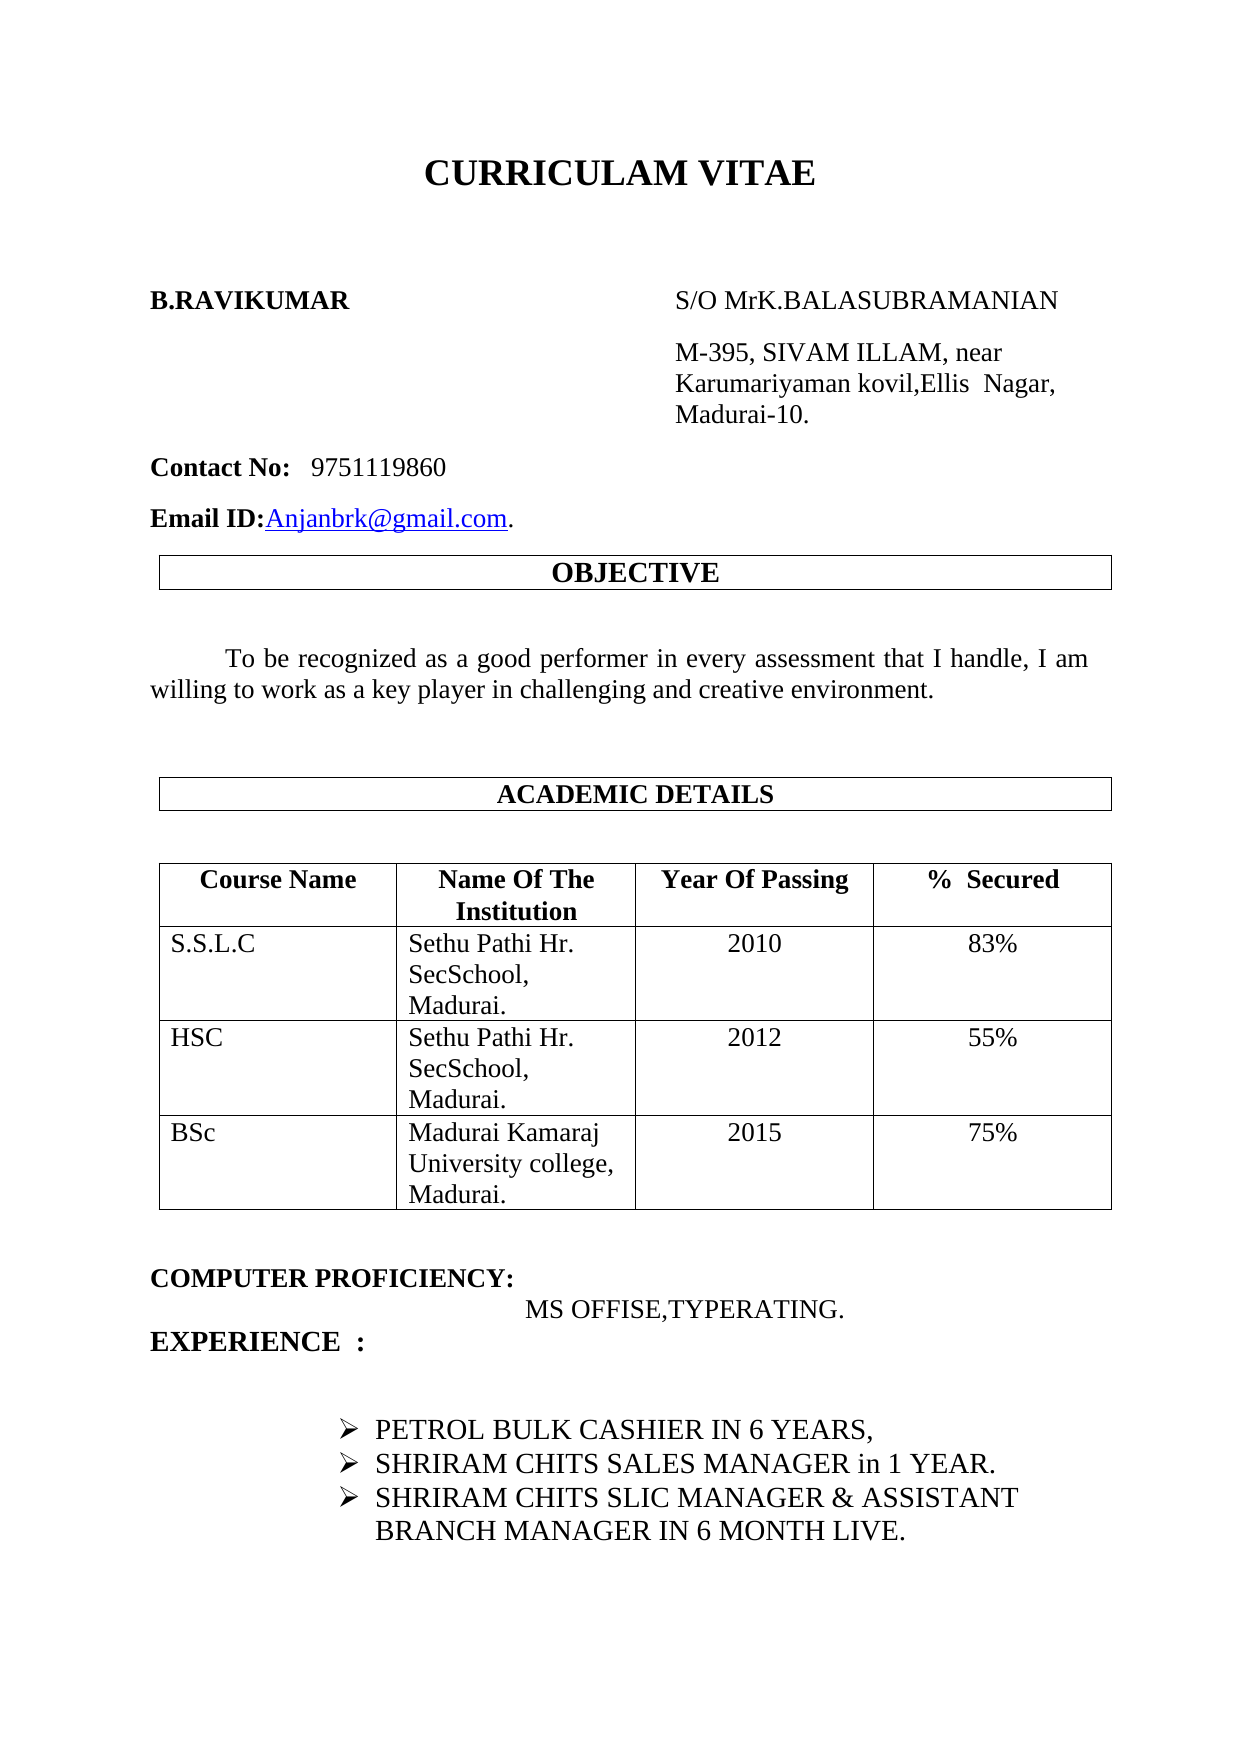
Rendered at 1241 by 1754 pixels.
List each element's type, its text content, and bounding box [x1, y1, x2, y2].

text To be recognized as a good performer in every assessment that I handle, I am willing to work as a key player in challenging and creative environment. [150, 642, 1090, 704]
list PETROL BULK CASHIER IN 6 YEARS, [337, 1412, 1090, 1446]
table_header % Secured [874, 864, 1111, 926]
table_cell BSc [160, 1116, 396, 1209]
text Email ID:Anjanbrk@gmail.com. [150, 503, 1090, 534]
table_cell HSC [160, 1021, 396, 1115]
table_header Year Of Passing [636, 864, 873, 926]
list SHRIRAM CHITS SALES MANAGER in 1 YEAR. [337, 1446, 1090, 1480]
table_header Name Of The Institution [397, 864, 635, 926]
table_cell 2010 [636, 927, 873, 1020]
table_cell Sethu Pathi Hr. SecSchool, Madurai. [397, 927, 635, 1020]
table_cell 83% [874, 927, 1111, 1020]
table_cell 55% [874, 1021, 1111, 1115]
text M-395, SIVAM ILLAM, near Karumariyaman kovil,Ellis Nagar, Madurai-10. [600, 336, 1090, 430]
table_header Course Name [160, 864, 396, 926]
table_cell Madurai Kamaraj University college, Madurai. [397, 1116, 635, 1209]
text COMPUTER PROFICIENCY: [150, 1262, 1090, 1293]
text B.RAVIKUMAR S/O MrK.BALASUBRAMANIAN [150, 284, 1090, 316]
table_cell Sethu Pathi Hr. SecSchool, Madurai. [397, 1021, 635, 1115]
text EXPERIENCE : [150, 1324, 1090, 1358]
table_cell 2015 [636, 1116, 873, 1209]
table_cell S.S.L.C [160, 927, 396, 1020]
text MS OFFISE,TYPERATING. [150, 1293, 1090, 1324]
table_cell 2012 [636, 1021, 873, 1115]
list SHRIRAM CHITS SLIC MANAGER & ASSISTANT BRANCH MANAGER IN 6 MONTH LIVE. [337, 1480, 1090, 1547]
text CURRICULAM VITAE [150, 150, 1090, 193]
table_header ACADEMIC DETAILS [160, 778, 1111, 809]
text Contact No: 9751119860 [150, 451, 1090, 482]
table_cell 75% [874, 1116, 1111, 1209]
table_header OBJECTIVE [160, 556, 1111, 589]
